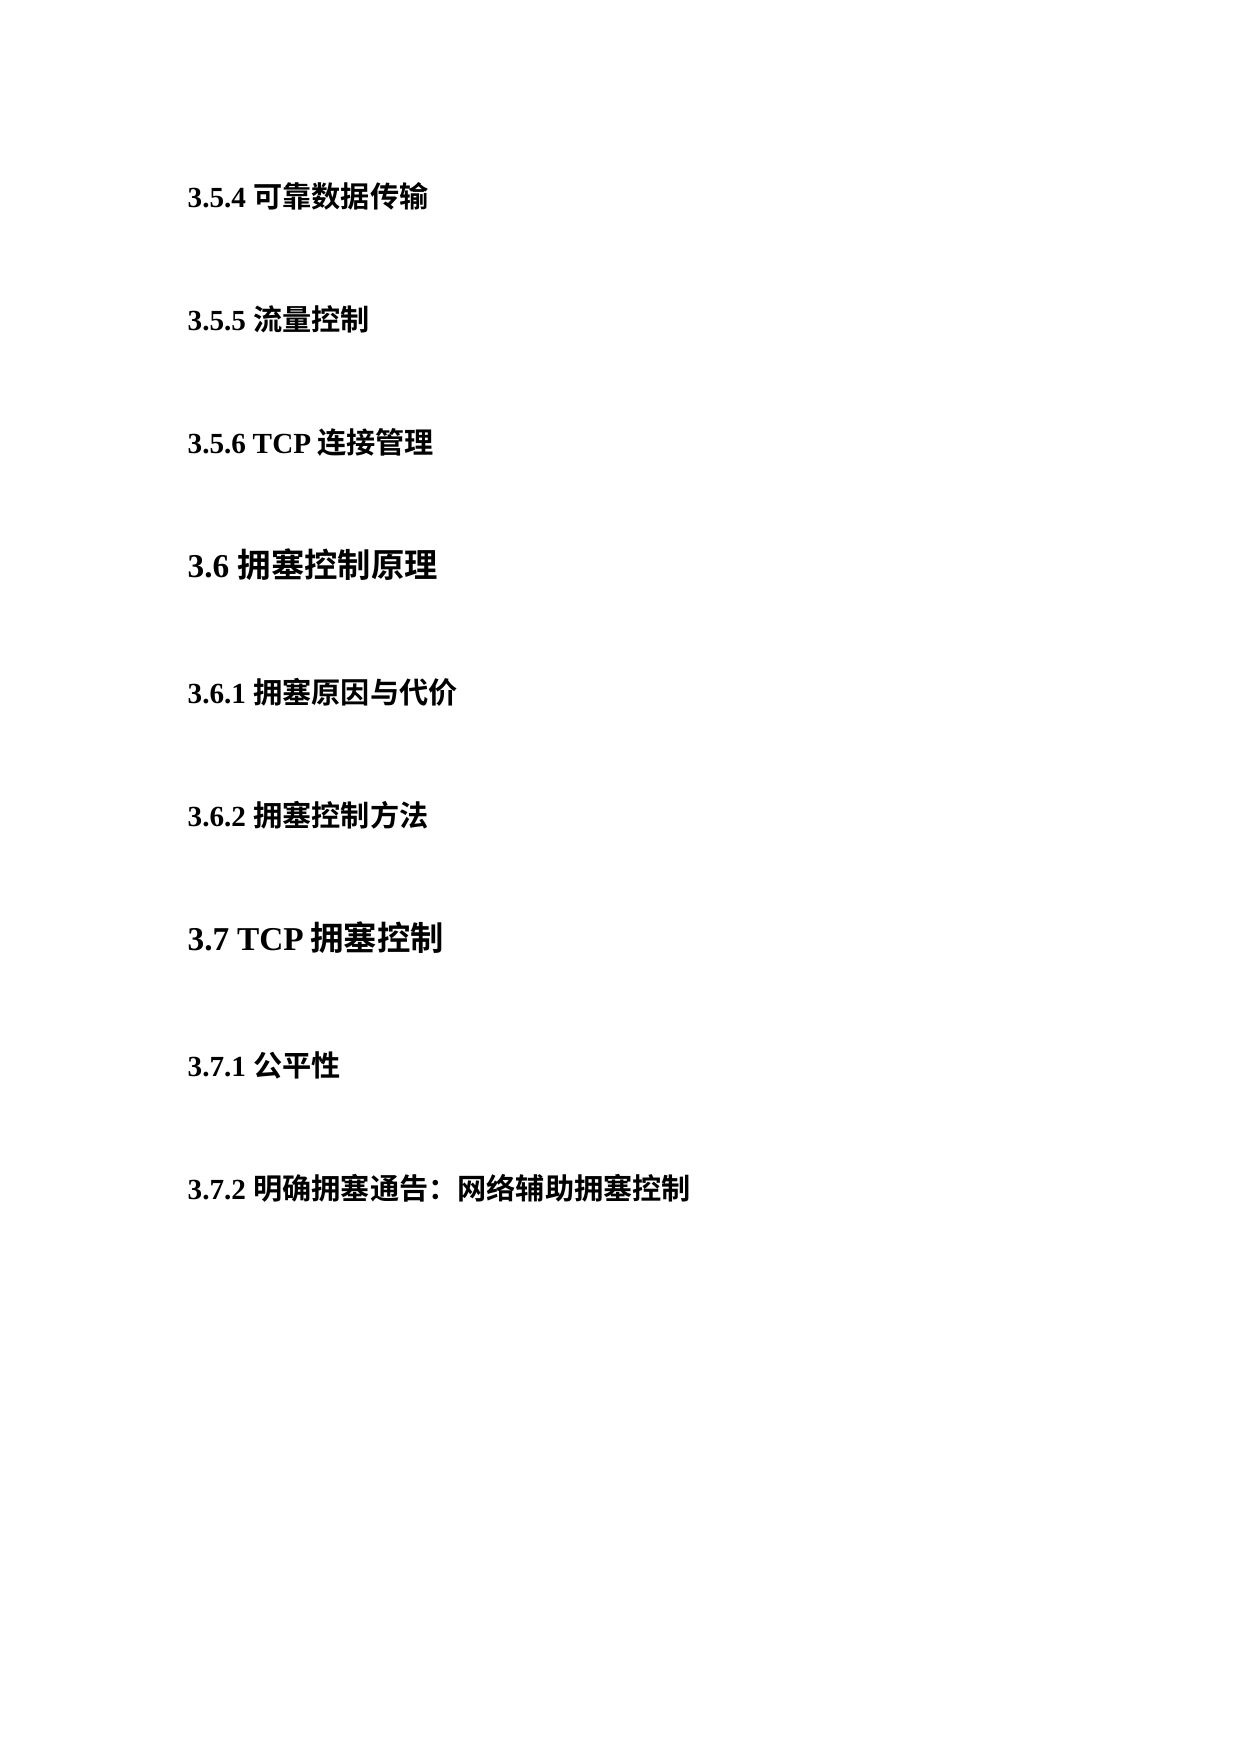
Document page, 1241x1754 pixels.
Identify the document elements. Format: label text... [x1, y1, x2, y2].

subtitle 3.7 TCP拥塞控制 [187, 904, 1053, 969]
subtitle 3.5.6 TCP连接管理 [187, 408, 1053, 473]
subtitle 3.5.4 可靠数据传输 [187, 162, 1053, 227]
subtitle 3.6 拥塞控制原理 [187, 531, 1053, 596]
subtitle 3.7.1 公平性 [187, 1031, 1053, 1096]
subtitle 3.7.2 明确拥塞通告：网络辅助拥塞控制 [187, 1154, 1053, 1219]
subtitle 3.6.1 拥塞原因与代价 [187, 658, 1053, 723]
subtitle 3.6.2 拥塞控制方法 [187, 781, 1053, 846]
subtitle 3.5.5 流量控制 [187, 285, 1053, 350]
